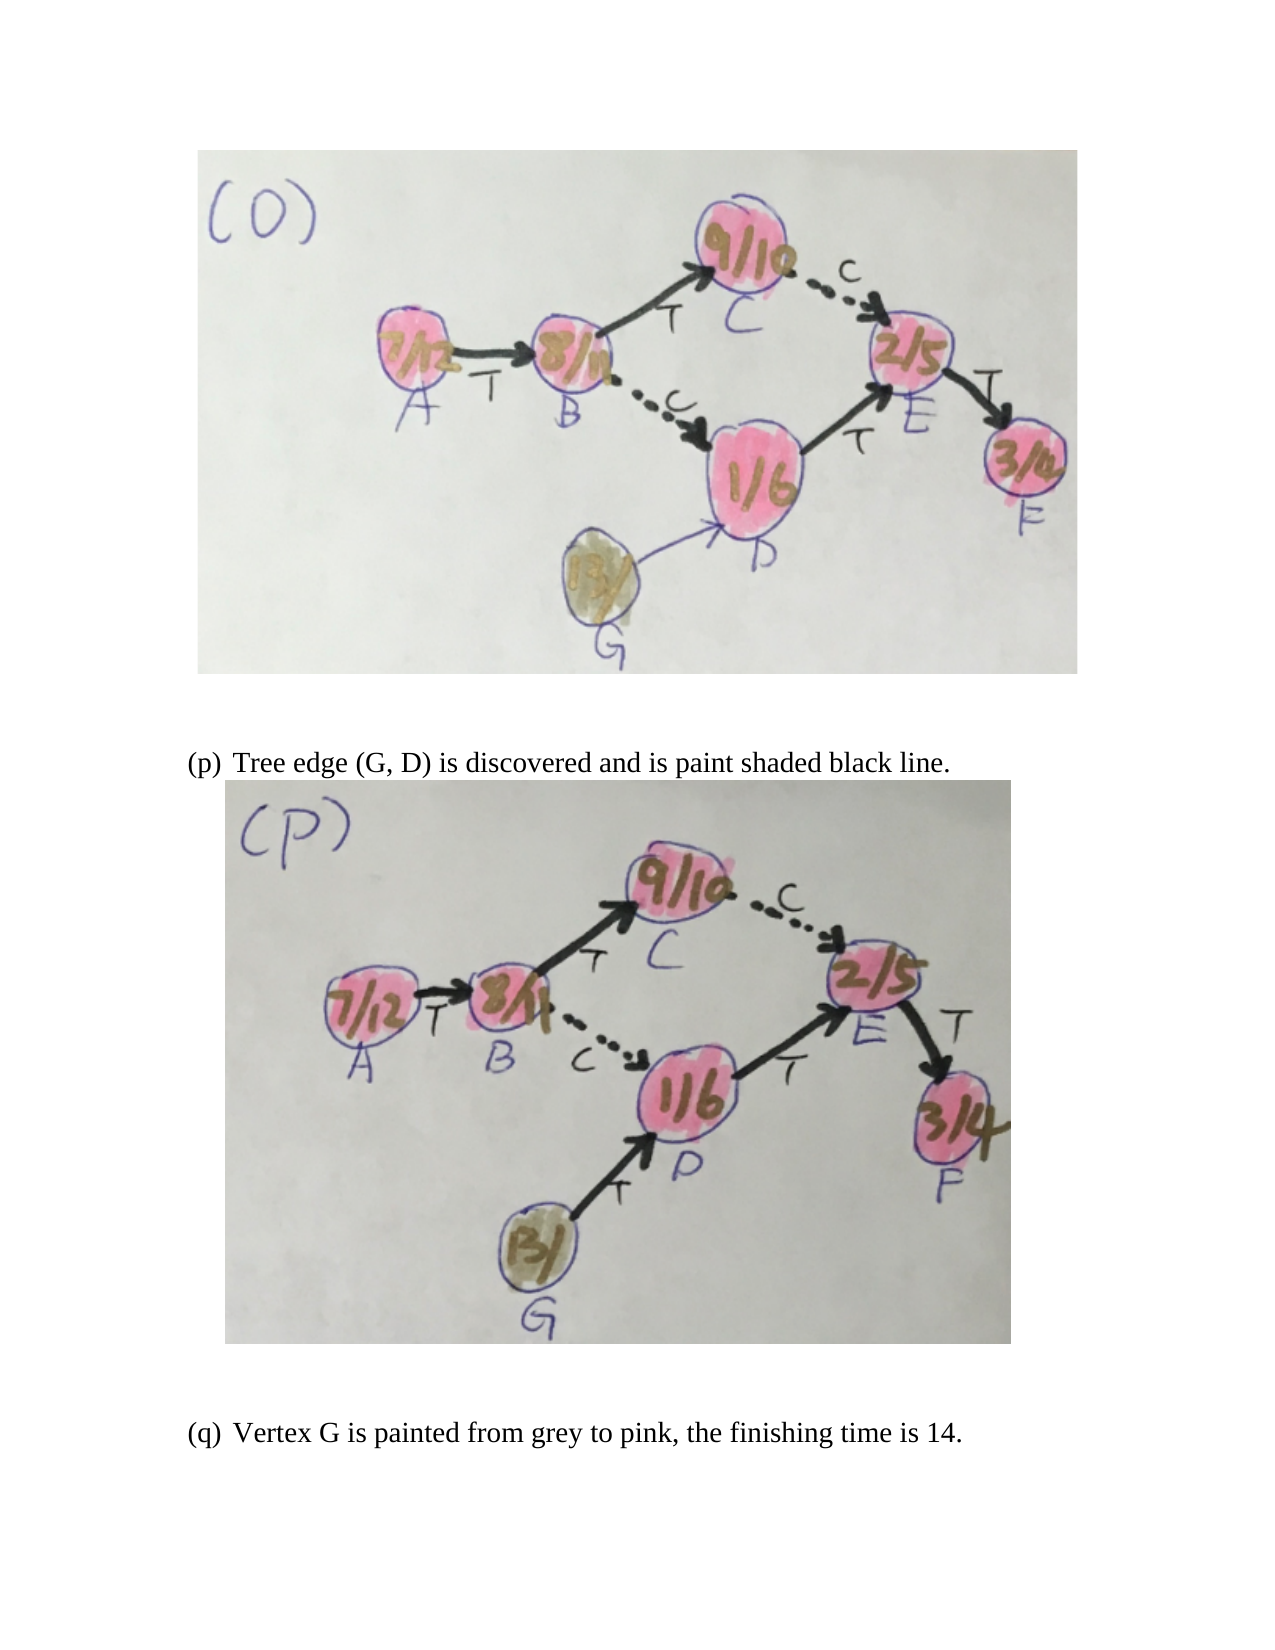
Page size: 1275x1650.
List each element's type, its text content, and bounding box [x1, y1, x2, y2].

list Vertex G is painted from grey to pink, the finishing time is 14. [187, 1415, 1125, 1448]
picture [225, 780, 1011, 1344]
picture [197, 150, 1078, 674]
